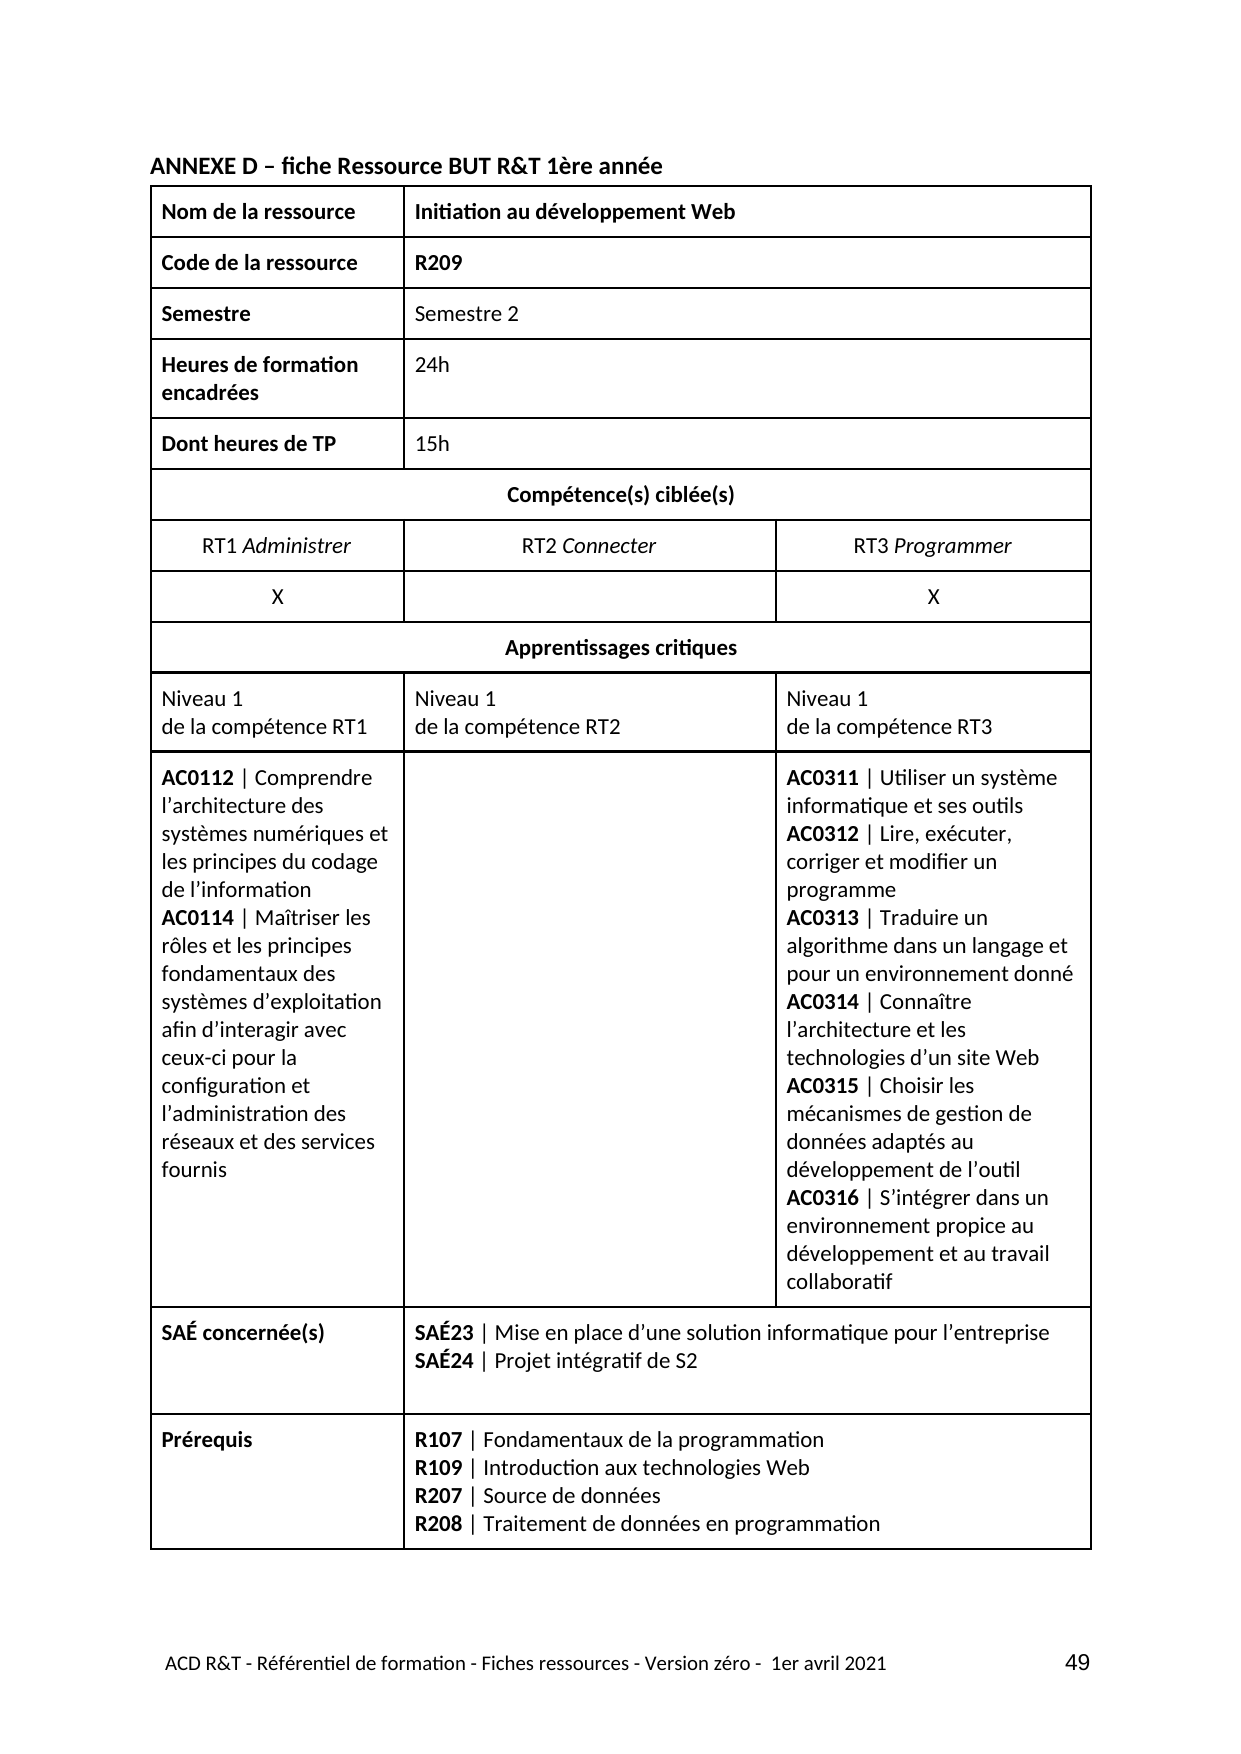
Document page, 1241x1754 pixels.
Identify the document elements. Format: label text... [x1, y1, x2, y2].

table_cell Niveau 1 de la compétence RT3 [777, 674, 1090, 750]
text ANNEXE D – fiche Ressource BUT R&T 1ère année [150, 150, 1090, 181]
table_cell Apprentissages critiques [152, 623, 1090, 671]
table_cell Niveau 1 de la compétence RT2 [405, 674, 775, 750]
table_cell Semestre [152, 289, 403, 338]
table_cell Compétence(s) ciblée(s) [152, 470, 1090, 519]
table_cell X [777, 572, 1090, 621]
table_header Initiation au développement Web [405, 187, 1090, 236]
table_cell 24h [405, 340, 1090, 417]
table_cell Semestre 2 [405, 289, 1090, 338]
table_cell Prérequis [152, 1415, 403, 1548]
table_cell X [152, 572, 403, 621]
table_cell AC0112 | Comprendre l’architecture des systèmes numériques et les principes du codage de l’information AC0114 | Maîtriser les rôles et les principes fondamentaux des systèmes d’exploitation afin d’interagir avec ceux-ci pour la configuration et l’administration des réseaux et des services fournis [152, 753, 403, 1306]
table_cell Niveau 1 de la compétence RT1 [152, 674, 403, 750]
table_cell AC0311 | Utiliser un système informatique et ses outils AC0312 | Lire, exécuter, corriger et modifier un programme AC0313 | Traduire un algorithme dans un langage et pour un environnement donné AC0314 | Connaître l’architecture et les technologies d’un site Web AC0315 | Choisir les mécanismes de gestion de données adaptés au développement de l’outil AC0316 | S’intégrer dans un environnement propice au développement et au travail collaboratif [777, 753, 1090, 1306]
table_cell R107 | Fondamentaux de la programmation R109 | Introduction aux technologies Web R207 | Source de données R208 | Traitement de données en programmation [405, 1415, 1090, 1548]
table_cell Dont heures de TP [152, 419, 403, 468]
table_cell Heures de formation encadrées [152, 340, 403, 417]
table_cell Code de la ressource [152, 238, 403, 287]
table_cell RT3 Programmer [777, 521, 1090, 569]
table_cell [405, 572, 775, 621]
table_cell 15h [405, 419, 1090, 468]
table_header Nom de la ressource [152, 187, 403, 236]
table_cell R209 [405, 238, 1090, 287]
table_cell [405, 753, 775, 1306]
table_cell SAÉ23 | Mise en place d’une solution informatique pour l’entreprise SAÉ24 | Projet intégratif de S2 [405, 1308, 1090, 1413]
table_cell RT2 Connecter [405, 521, 775, 569]
table_cell SAÉ concernée(s) [152, 1308, 403, 1413]
table_cell RT1 Administrer [152, 521, 403, 569]
